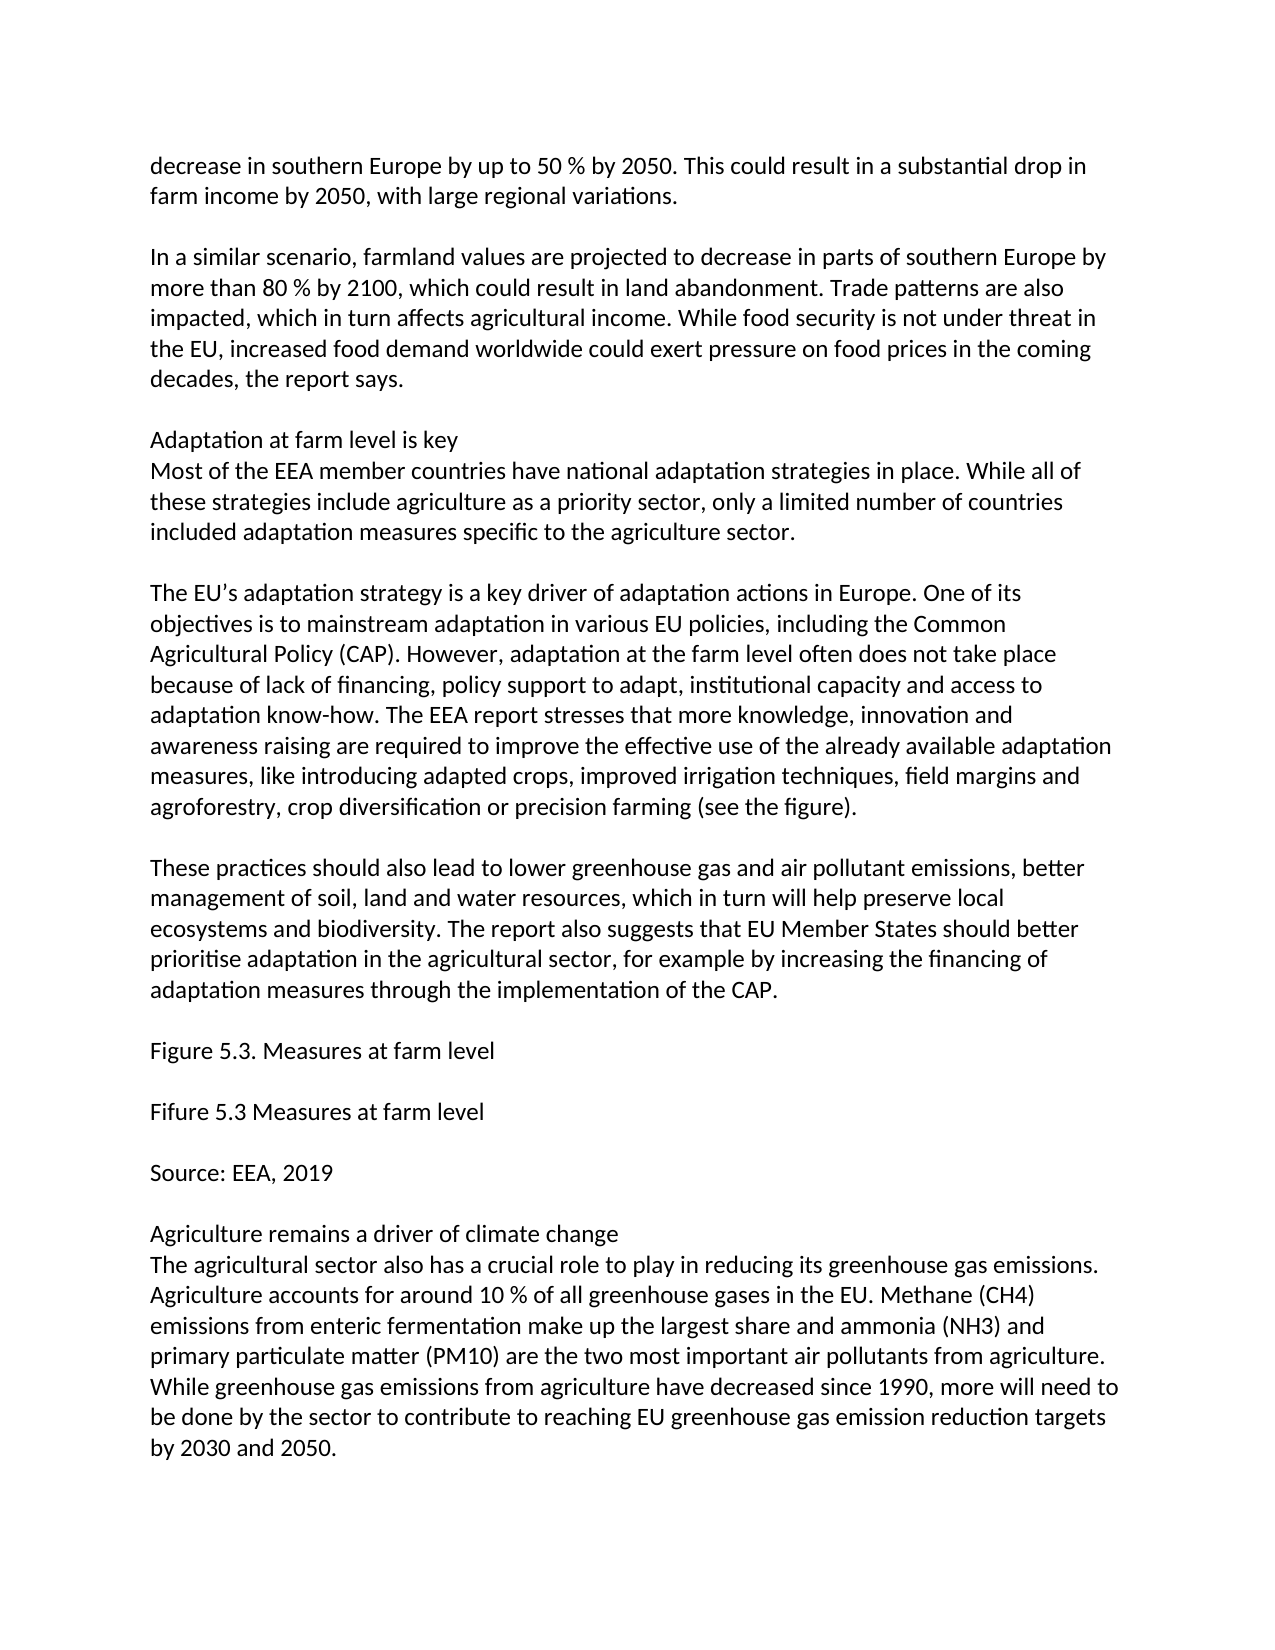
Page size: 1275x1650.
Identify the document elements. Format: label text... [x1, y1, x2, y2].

text Source: EEA, 2019 [150, 1157, 1125, 1188]
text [150, 150, 1125, 211]
text Fifure 5.3 Measures at farm level [150, 1096, 1125, 1127]
text The agricultural sector also has a crucial role to play in reducing its greenhouse gas emissions. Agriculture accounts for around 10 % of all greenhouse gases in the EU. Methane (CH4) emissions from enteric fermentation make up the largest share and ammonia (NH3) and primary particulate matter (PM10) are the two most important air pollutants from agriculture. While greenhouse gas emissions from agriculture have decreased since 1990, more will need to be done by the sector to contribute to reaching EU greenhouse gas emission reduction targets by 2030 and 2050. [150, 1249, 1125, 1462]
text Most of the EEA member countries have national adaptation strategies in place. While all of these strategies include agriculture as a priority sector, only a limited number of countries included adaptation measures specific to the agriculture sector. [150, 455, 1125, 547]
text Figure 5.3. Measures at farm level [150, 1035, 1125, 1066]
text These practices should also lead to lower greenhouse gas and air pollutant emissions, better management of soil, land and water resources, which in turn will help preserve local ecosystems and biodiversity. The report also suggests that EU Member States should better prioritise adaptation in the agricultural sector, for example by increasing the financing of adaptation measures through the implementation of the CAP. [150, 852, 1125, 1004]
text In a similar scenario, farmland values are projected to decrease in parts of southern Europe by more than 80 % by 2100, which could result in land abandonment. Trade patterns are also impacted, which in turn affects agricultural income. While food security is not under threat in the EU, increased food demand worldwide could exert pressure on food prices in the coming decades, the report says. [150, 242, 1125, 394]
text Adaptation at farm level is key [150, 425, 1125, 455]
text Agriculture remains a driver of climate change [150, 1218, 1125, 1249]
text The EU’s adaptation strategy is a key driver of adaptation actions in Europe. One of its objectives is to mainstream adaptation in various EU policies, including the Common Agricultural Policy (CAP). However, adaptation at the farm level often does not take place because of lack of financing, policy support to adapt, institutional capacity and access to adaptation know-how. The EEA report stresses that more knowledge, innovation and awareness raising are required to improve the effective use of the already available adaptation measures, like introducing adapted crops, improved irrigation techniques, field margins and agroforestry, crop diversification or precision farming (see the figure). [150, 577, 1125, 821]
